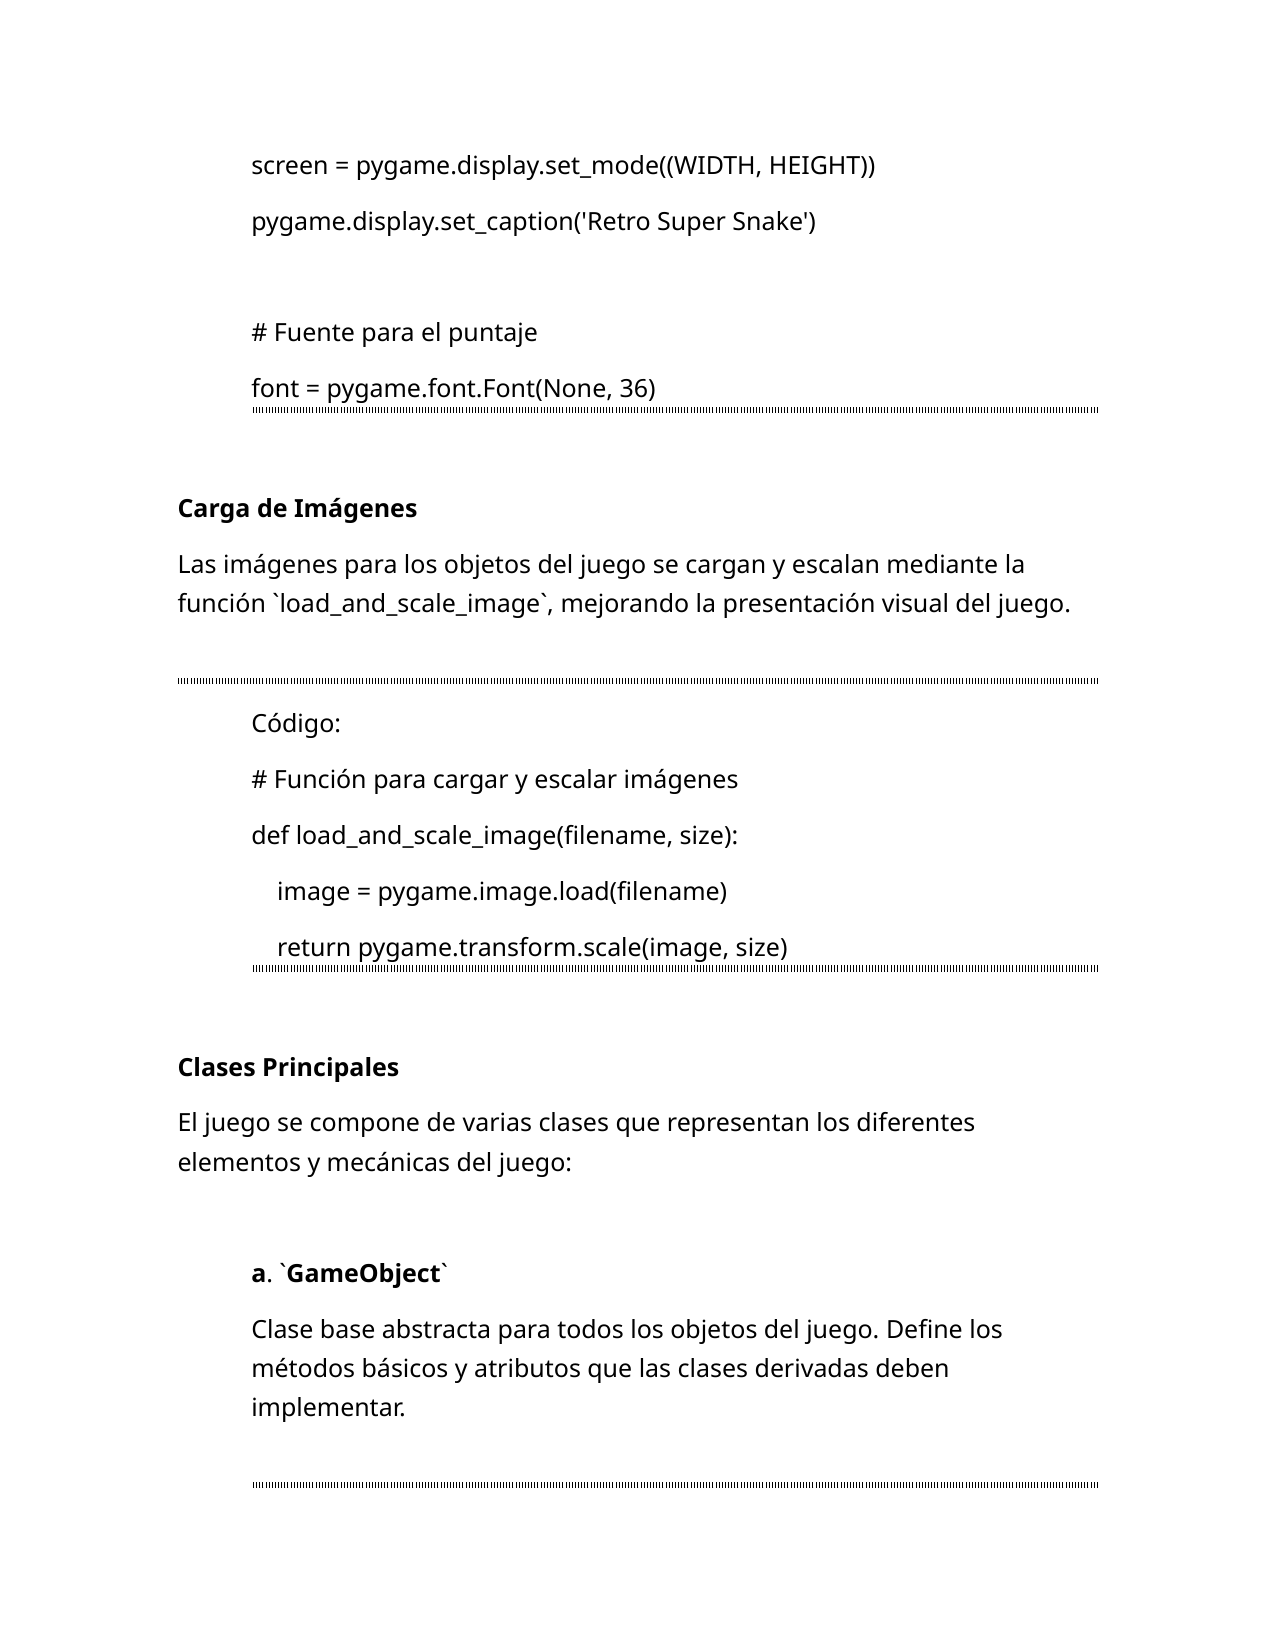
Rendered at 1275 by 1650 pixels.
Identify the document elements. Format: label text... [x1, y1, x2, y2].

text Carga de Imágenes [177, 491, 1098, 525]
text Las imágenes para los objetos del juego se cargan y escalan mediante la función `load_and_scale_image`, mejorando la presentación visual del juego. [177, 547, 1098, 620]
text a. `GameObject` [251, 1256, 1098, 1290]
text # Función para cargar y escalar imágenes [251, 762, 1098, 796]
text def load_and_scale_image(filename, size): [251, 818, 1098, 852]
text return pygame.transform.scale(image, size) [251, 929, 1098, 972]
text # Fuente para el puntaje [251, 315, 1098, 349]
text El juego se compone de varias clases que representan los diferentes elementos y mecánicas del juego: [177, 1105, 1098, 1178]
text image = pygame.image.load(filename) [251, 873, 1098, 907]
text pygame.display.set_caption('Retro Super Snake') [251, 203, 1098, 237]
text screen = pygame.display.set_mode((WIDTH, HEIGHT)) [251, 148, 1098, 182]
text Clases Principales [177, 1049, 1098, 1083]
text font = pygame.font.Font(None, 36) [251, 371, 1098, 413]
text Código: [251, 706, 1098, 740]
text Clase base abstracta para todos los objetos del juego. Define los métodos básicos y atributos que las clases derivadas deben implementar. [251, 1312, 1098, 1424]
